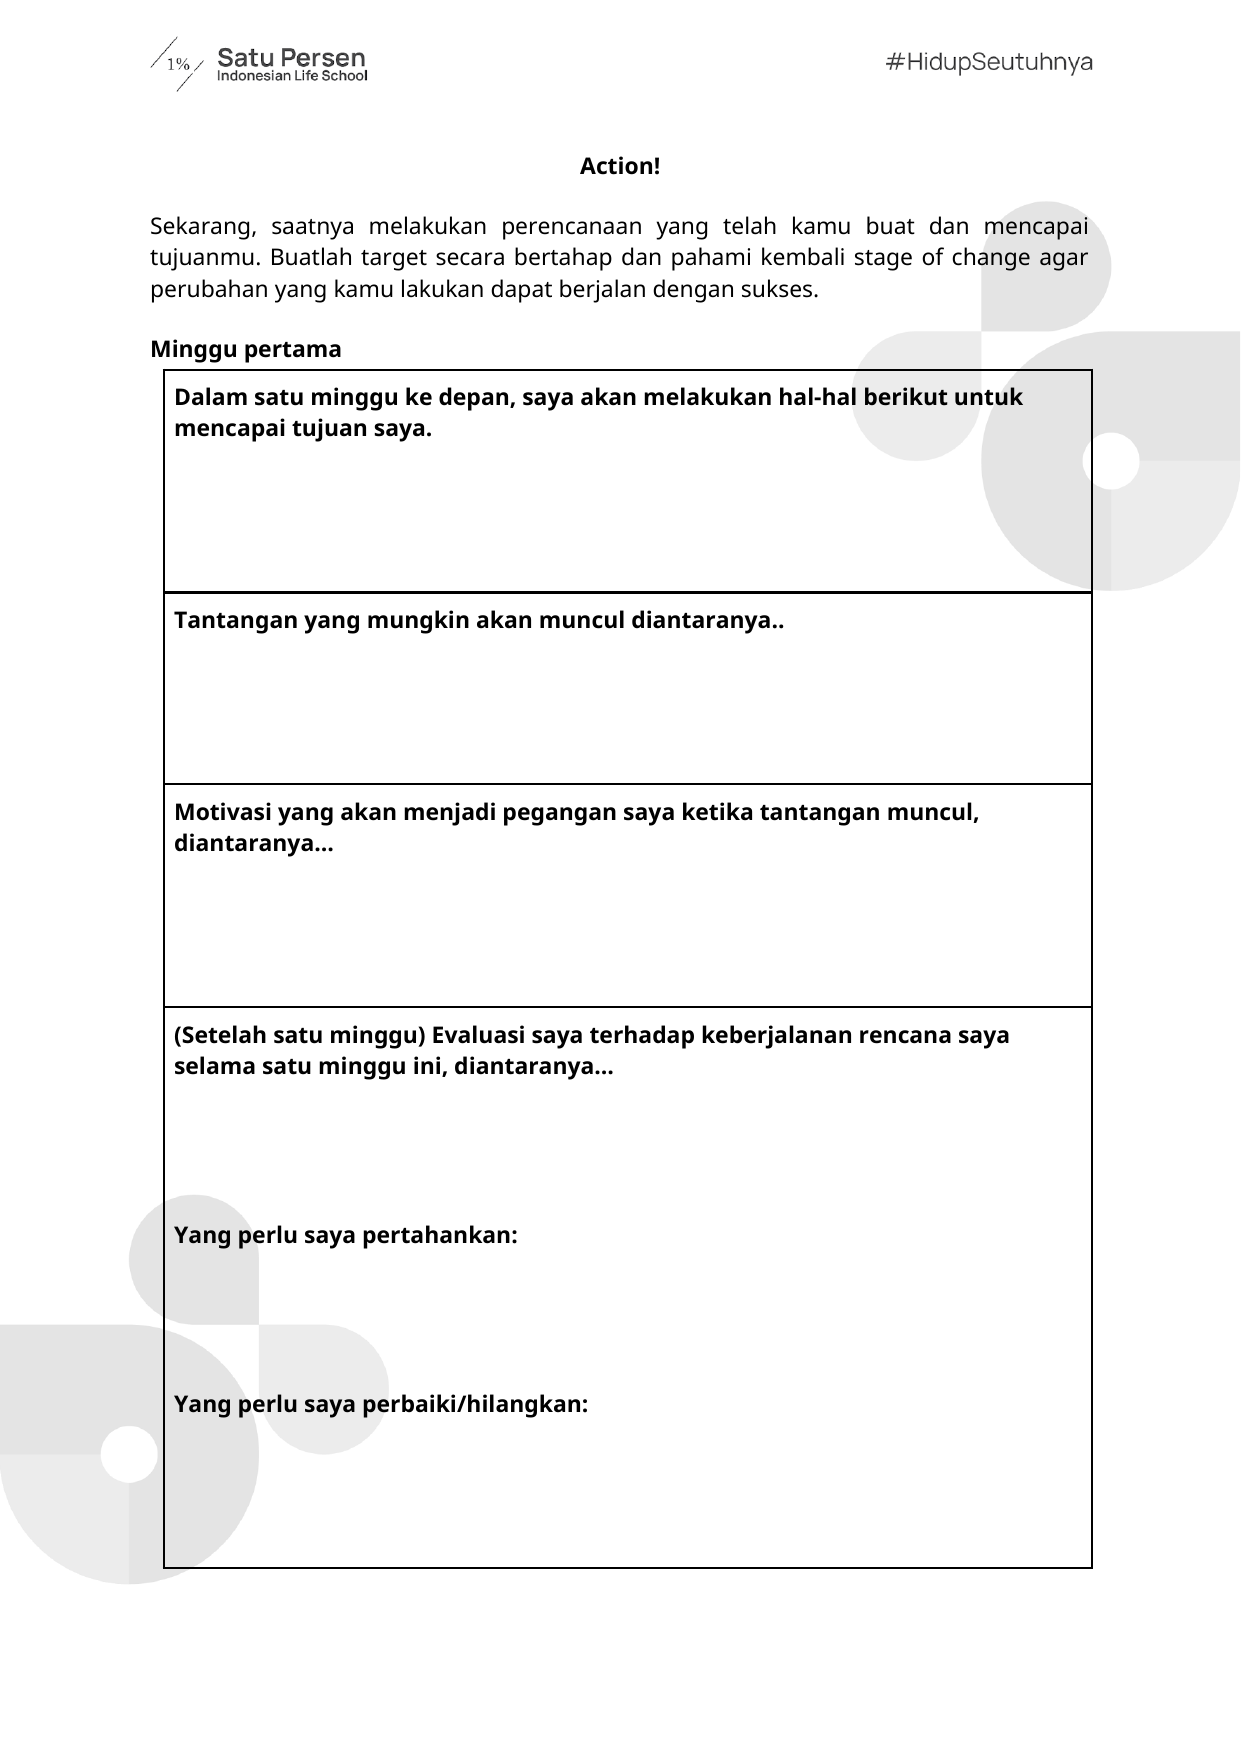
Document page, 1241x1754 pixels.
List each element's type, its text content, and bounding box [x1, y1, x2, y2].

table_cell Tantangan yang mungkin akan muncul diantaranya.. [165, 594, 1091, 783]
table_header Dalam satu minggu ke depan, saya akan melakukan hal-hal berikut untuk mencapai tujuan saya. [165, 371, 1091, 591]
table_cell Motivasi yang akan menjadi pegangan saya ketika tantangan muncul, diantaranya… [165, 785, 1091, 1006]
text Action! [150, 150, 1090, 181]
table_cell (Setelah satu minggu) Evaluasi saya terhadap keberjalanan rencana saya selama satu minggu ini, diantaranya… Yang perlu saya pertahankan: Yang perlu saya perbaiki/hilangkan: [165, 1008, 1091, 1567]
picture [0, 0, 1241, 1700]
text Minggu pertama [150, 332, 1090, 364]
text Sekarang, saatnya melakukan perencanaan yang telah kamu buat dan mencapai tujuanmu. Buatlah target secara bertahap dan pahami kembali stage of change agar perubahan yang kamu lakukan dapat berjalan dengan sukses. [150, 210, 1090, 304]
